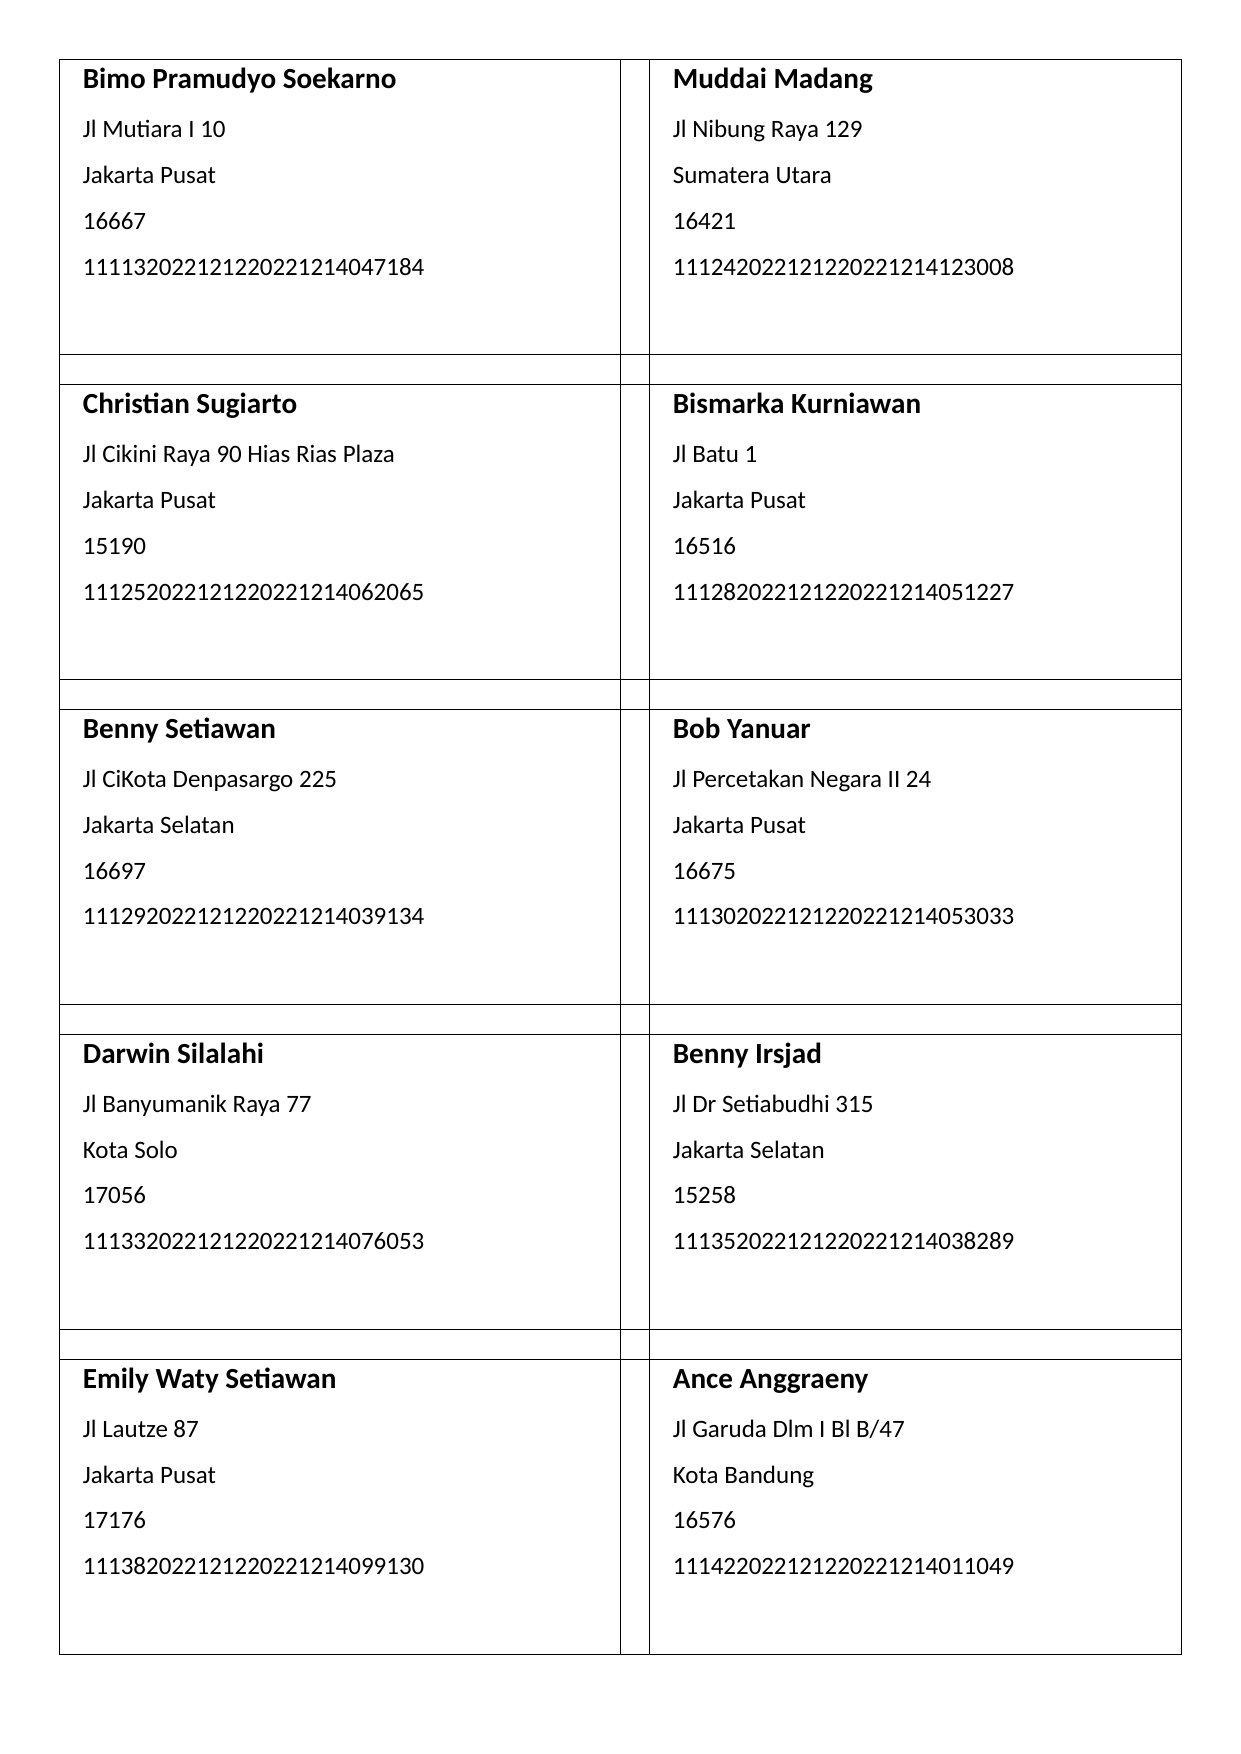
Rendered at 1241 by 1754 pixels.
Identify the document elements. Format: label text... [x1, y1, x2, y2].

table_cell Bob Yanuar Jl Percetakan Negara II 24 Jakarta Pusat 16675 111302022121220221214053033 [650, 710, 1181, 1004]
table_cell [621, 710, 649, 1004]
table_cell [60, 1330, 620, 1359]
table_header [621, 60, 649, 354]
table_cell [621, 1035, 649, 1329]
table_cell [650, 1005, 1181, 1034]
table_cell [621, 1005, 649, 1034]
table_cell [60, 680, 620, 709]
table_cell [60, 355, 620, 384]
table_cell [621, 1330, 649, 1359]
table_cell Darwin Silalahi Jl Banyumanik Raya 77 Kota Solo 17056 111332022121220221214076053 [60, 1035, 620, 1329]
table_cell Ance Anggraeny Jl Garuda Dlm I Bl B/47 Kota Bandung 16576 111422022121220221214011049 [650, 1360, 1181, 1654]
table_cell Christian Sugiarto Jl Cikini Raya 90 Hias Rias Plaza Jakarta Pusat 15190 111252022121220221214062065 [60, 385, 620, 679]
table_cell [621, 1360, 649, 1654]
table_cell [621, 355, 649, 384]
table_cell Benny Irsjad Jl Dr Setiabudhi 315 Jakarta Selatan 15258 111352022121220221214038289 [650, 1035, 1181, 1329]
table_cell Bismarka Kurniawan Jl Batu 1 Jakarta Pusat 16516 111282022121220221214051227 [650, 385, 1181, 679]
table_cell [650, 680, 1181, 709]
table_cell [60, 1005, 620, 1034]
table_cell [621, 680, 649, 709]
table_cell [650, 355, 1181, 384]
table_cell Emily Waty Setiawan Jl Lautze 87 Jakarta Pusat 17176 111382022121220221214099130 [60, 1360, 620, 1654]
table_cell [650, 1330, 1181, 1359]
table_header Muddai Madang Jl Nibung Raya 129 Sumatera Utara 16421 111242022121220221214123008 [650, 60, 1181, 354]
table_header Bimo Pramudyo Soekarno Jl Mutiara I 10 Jakarta Pusat 16667 111132022121220221214047184 [60, 60, 620, 354]
table_cell Benny Setiawan Jl CiKota Denpasargo 225 Jakarta Selatan 16697 111292022121220221214039134 [60, 710, 620, 1004]
table_cell [621, 385, 649, 679]
